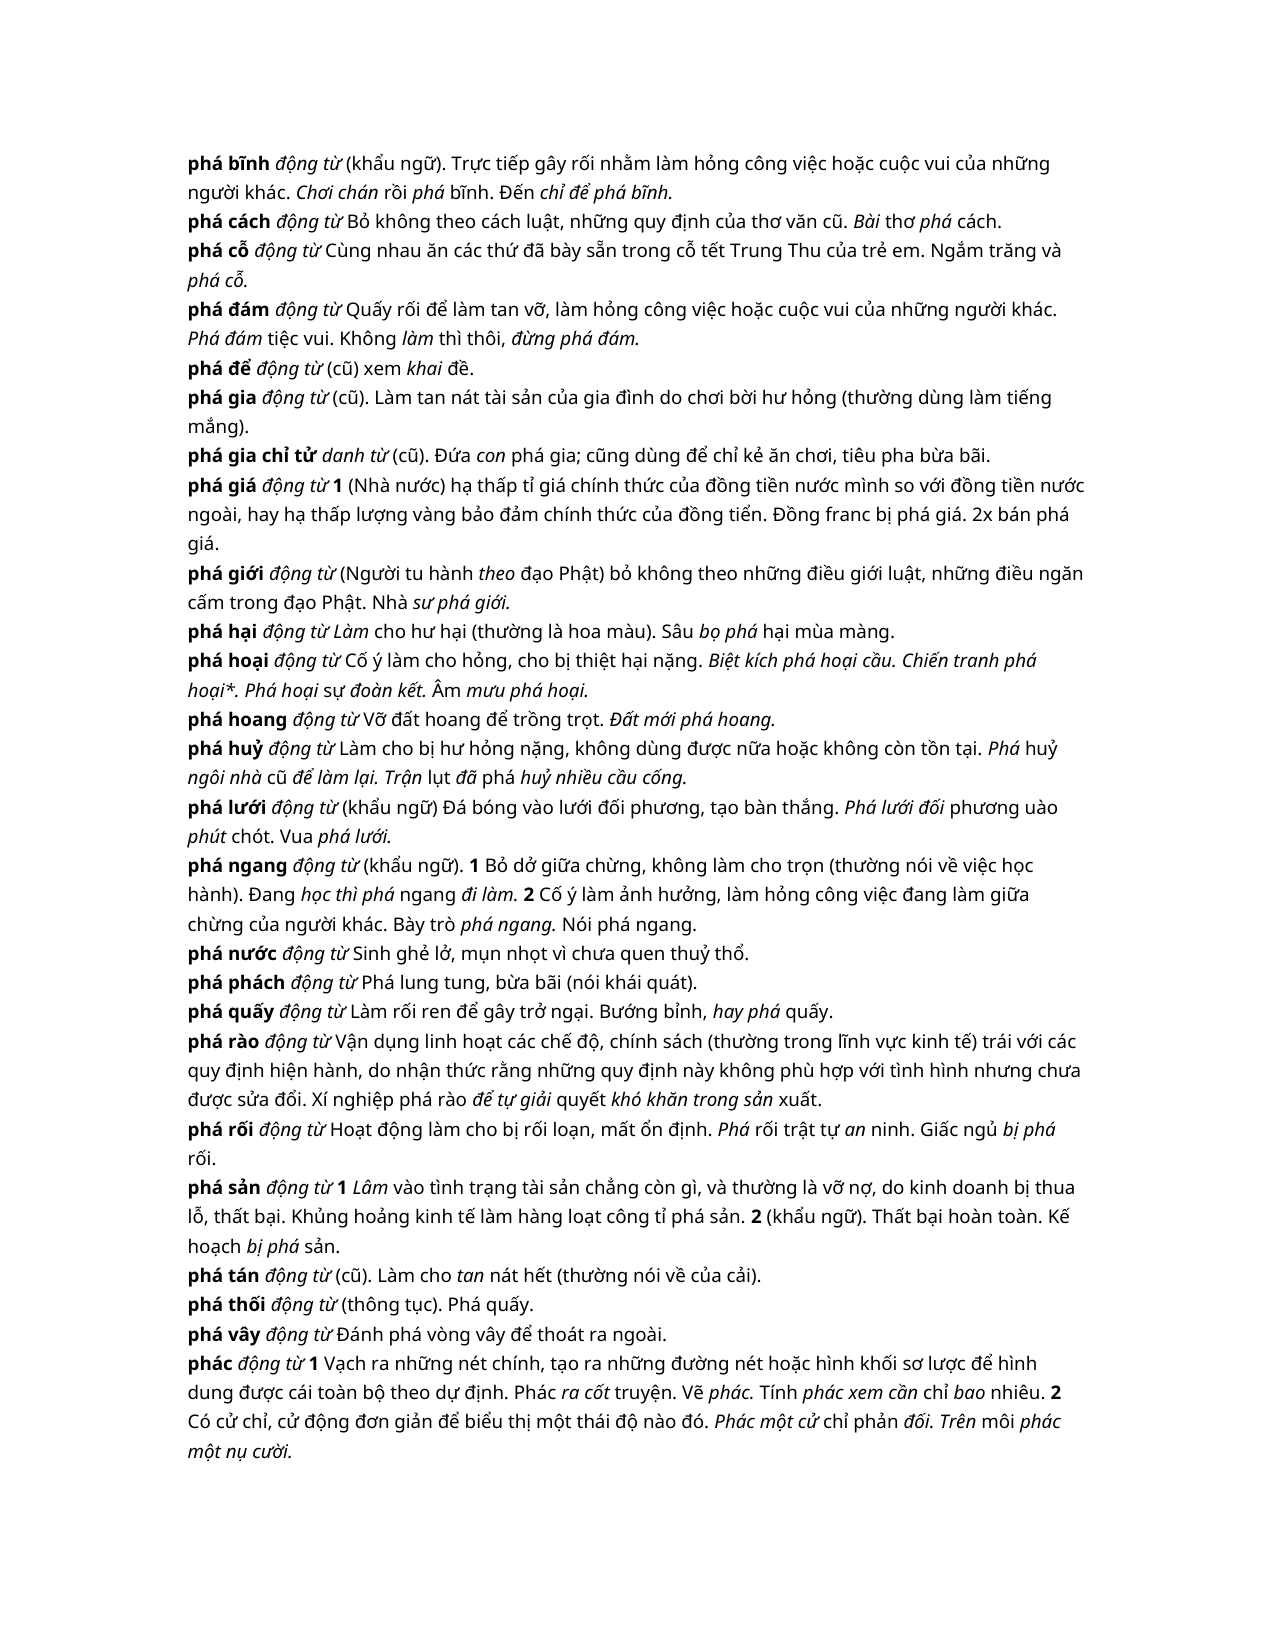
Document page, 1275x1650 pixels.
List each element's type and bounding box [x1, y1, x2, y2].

text [187, 150, 1087, 1463]
